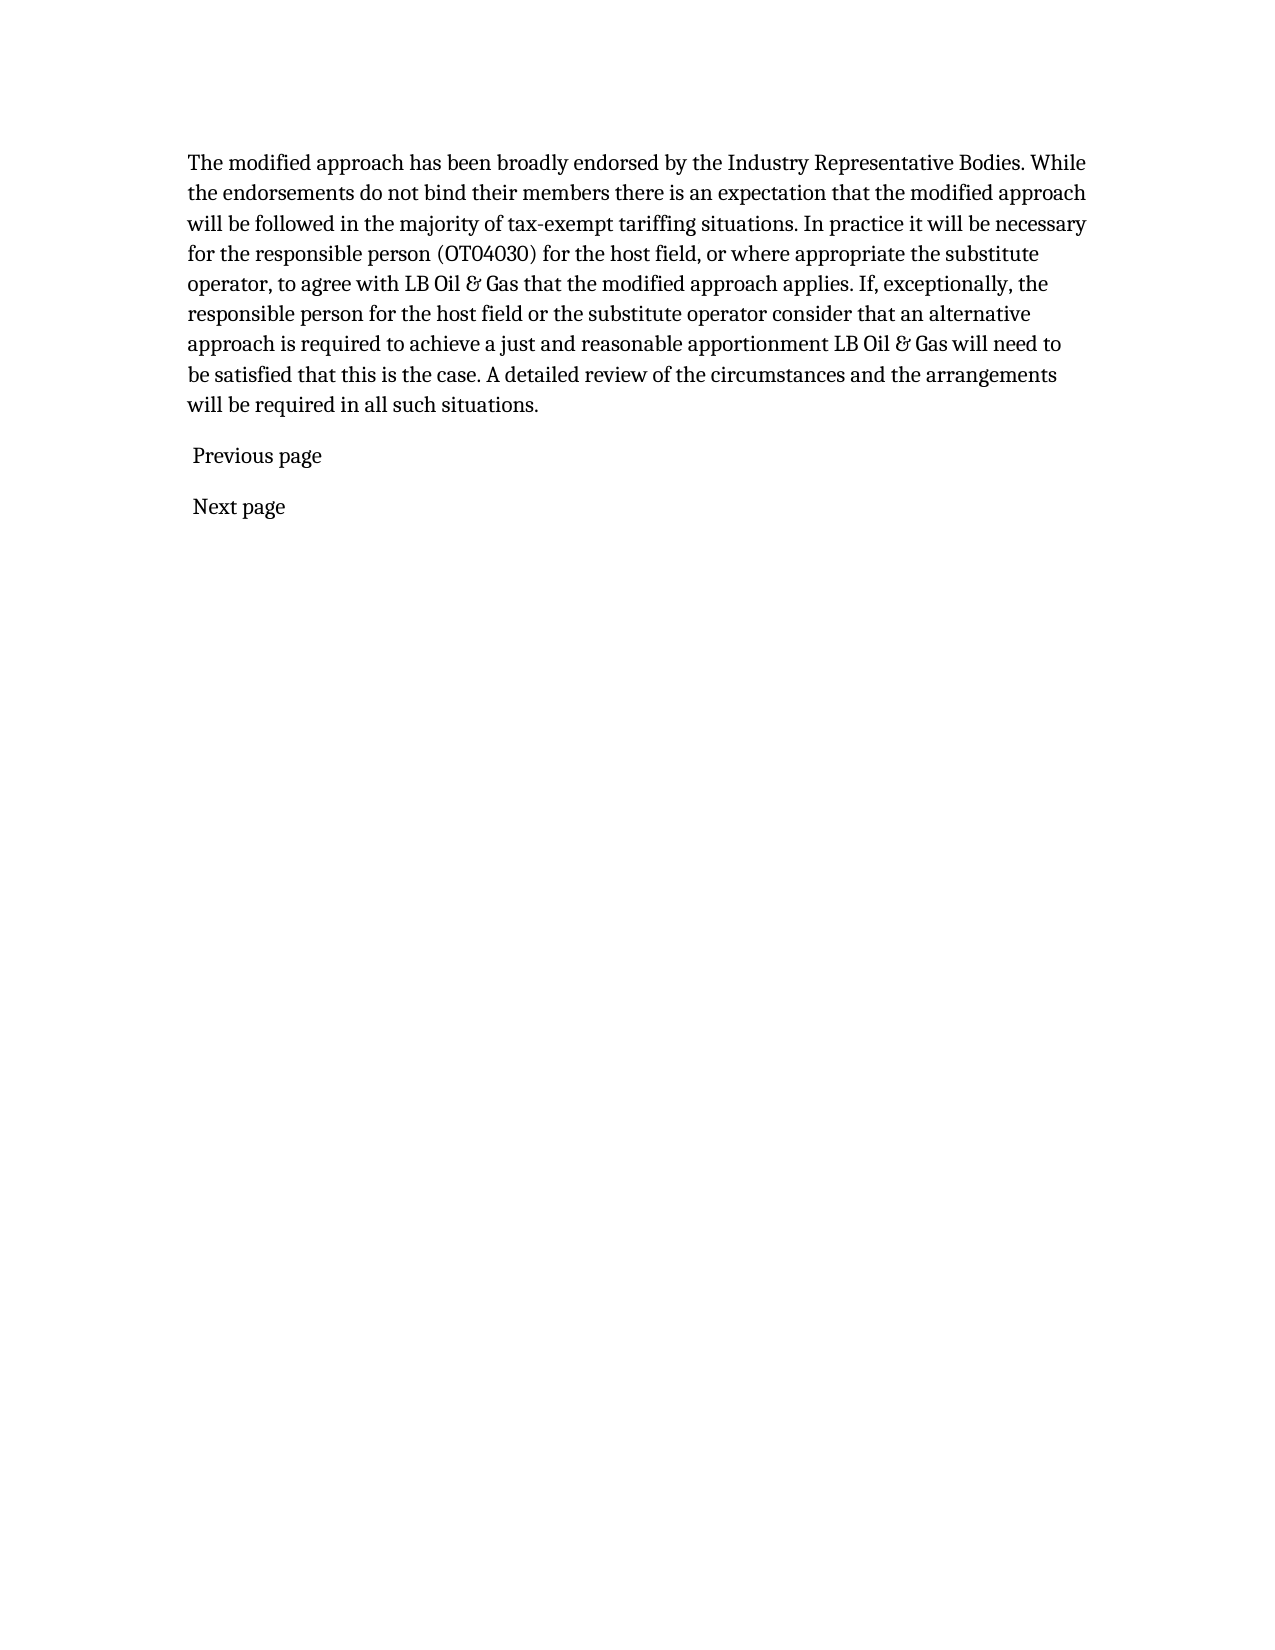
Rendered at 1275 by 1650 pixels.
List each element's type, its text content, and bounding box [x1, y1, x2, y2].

text The modified approach has been broadly endorsed by the Industry Representative Bodies. While the endorsements do not bind their members there is an expectation that the modified approach will be followed in the majority of tax-exempt tariffing situations. In practice it will be necessary for the responsible person (OT04030) for the host field, or where appropriate the substitute operator, to agree with LB Oil & Gas that the modified approach applies. If, exceptionally, the responsible person for the host field or the substitute operator consider that an alternative approach is required to achieve a just and reasonable apportionment LB Oil & Gas will need to be satisfied that this is the case. A detailed review of the circumstances and the arrangements will be required in all such situations. [187, 150, 1087, 418]
text Next page [187, 494, 1087, 520]
text Previous page [187, 443, 1087, 469]
